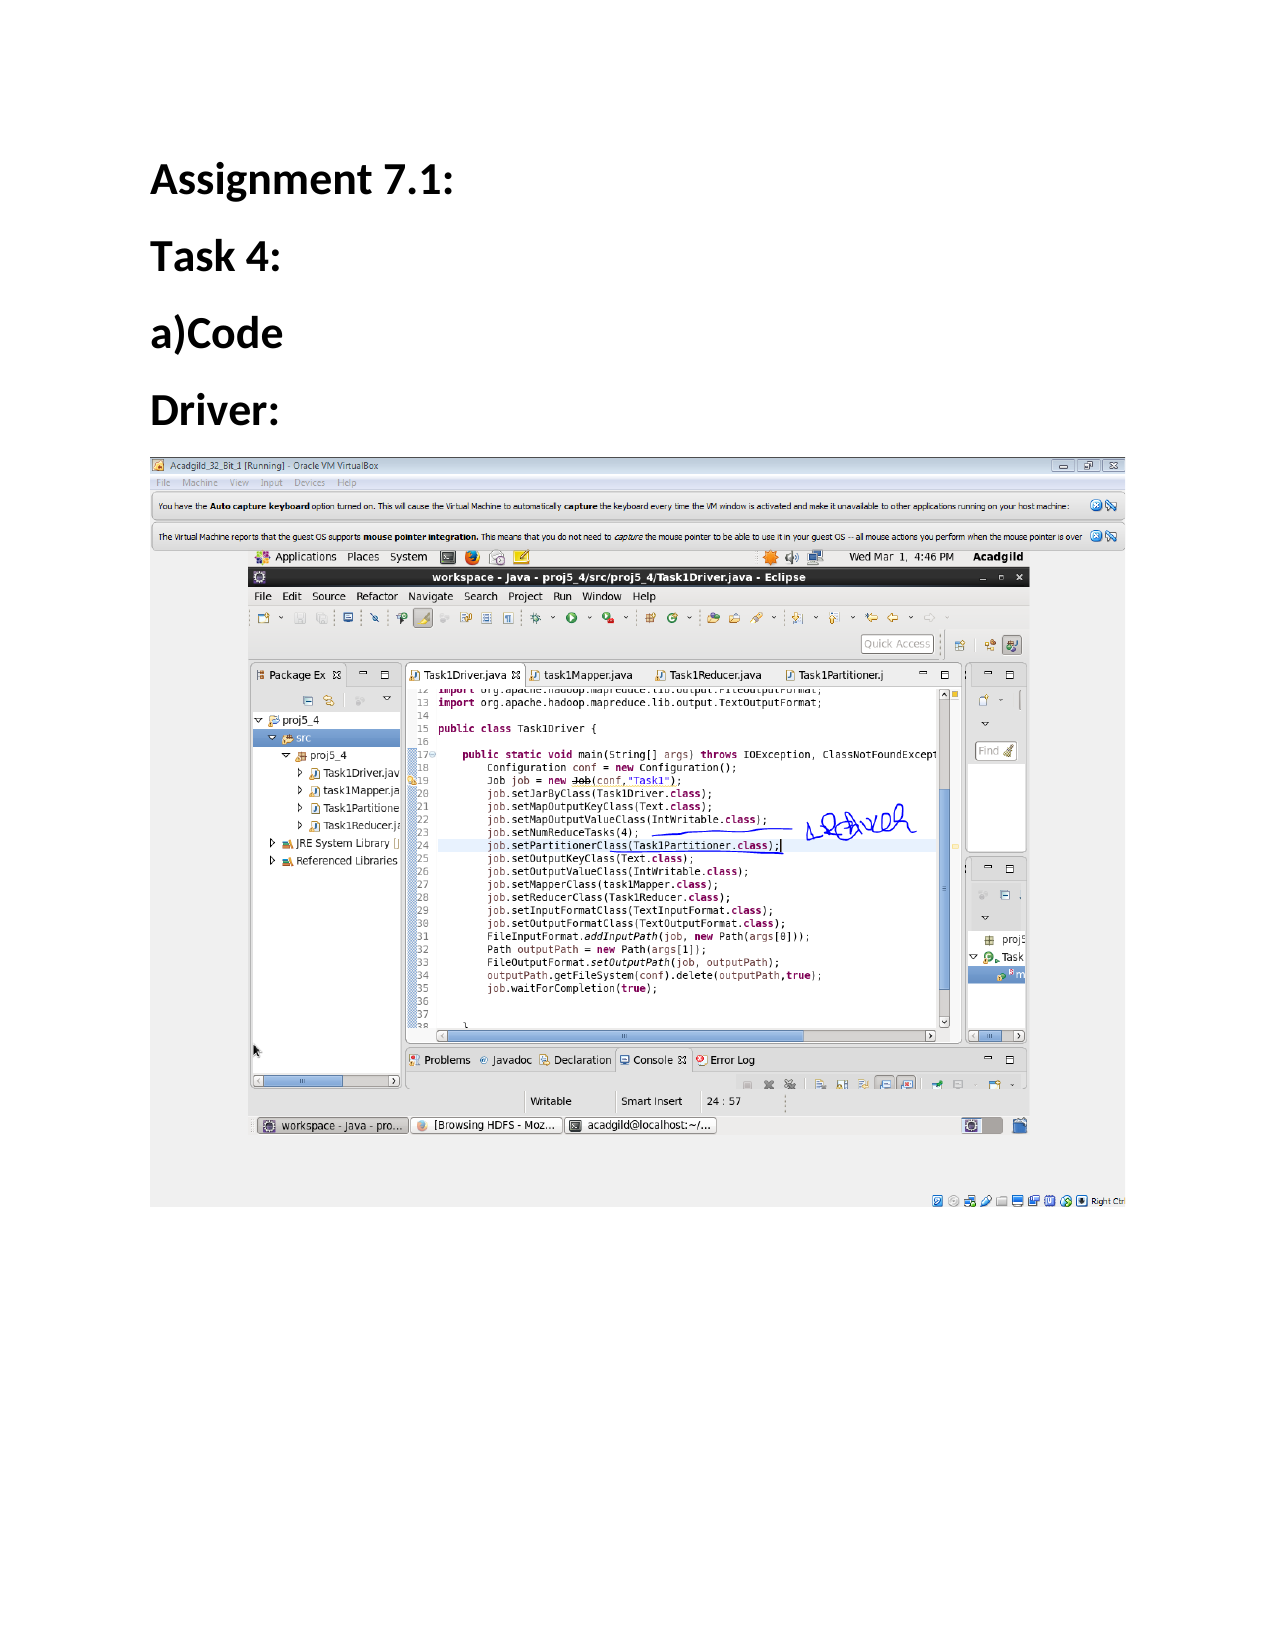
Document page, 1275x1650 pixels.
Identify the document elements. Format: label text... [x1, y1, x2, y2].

text Assignment 7.1: [150, 150, 1125, 206]
text Task 4: [150, 227, 1125, 283]
text Driver: [150, 381, 1125, 437]
text a)Code [150, 304, 1125, 360]
picture [150, 457, 1125, 1207]
